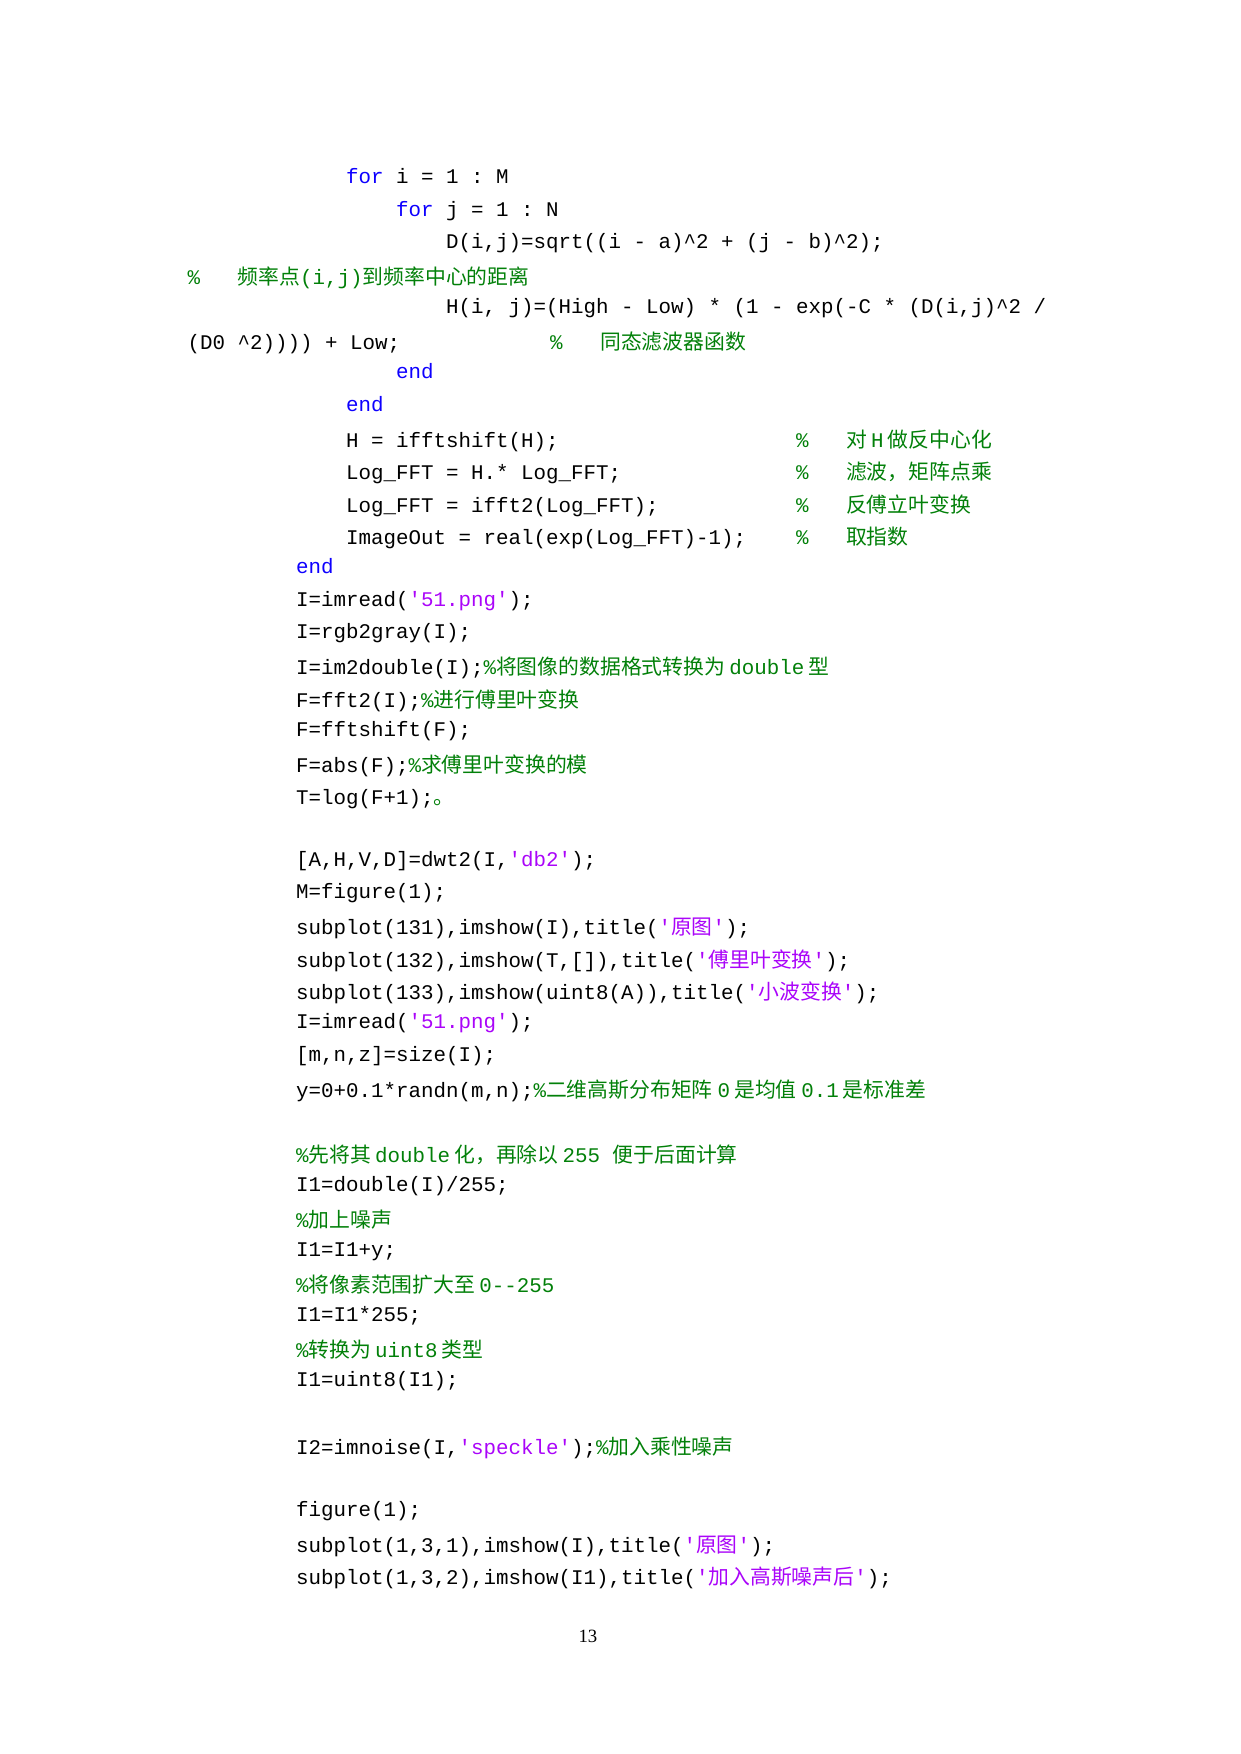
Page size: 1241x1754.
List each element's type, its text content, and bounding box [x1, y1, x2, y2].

text I=imread('51.png'); [187, 1007, 1053, 1039]
text H(i, j)=(High - Low) * (1 - exp(-C * (D(i,j)^2 / (D0 ^2)))) + Low; % 同态滤波器函数 [187, 292, 1053, 357]
text for j = 1 : N [187, 194, 1053, 227]
text %加上噪声 [187, 1202, 1053, 1234]
text %先将其double化，再除以255 便于后面计算 [187, 1137, 1053, 1169]
text [A,H,V,D]=dwt2(I,'db2'); [187, 844, 1053, 877]
text %转换为uint8类型 [187, 1332, 1053, 1364]
text end [187, 389, 1053, 422]
text M=figure(1); [187, 877, 1053, 909]
text D(i,j)=sqrt((i - a)^2 + (j - b)^2); % 频率点(i,j)到频率中心的距离 [187, 227, 1053, 292]
text subplot(1,3,2),imshow(I1),title('加入高斯噪声后'); [187, 1559, 1053, 1592]
text for i = 1 : M [187, 162, 1053, 194]
text subplot(132),imshow(T,[]),title('傅里叶变换'); [187, 942, 1053, 974]
text F=abs(F);%求傅里叶变换的模 [187, 747, 1053, 779]
text I=im2double(I);%将图像的数据格式转换为double型 [187, 649, 1053, 682]
text I1=I1+y; [187, 1234, 1053, 1267]
text y=0+0.1*randn(m,n);%二维高斯分布矩阵 0是均值 0.1是标准差 [187, 1072, 1053, 1104]
text figure(1); [187, 1494, 1053, 1527]
text Log_FFT = ifft2(Log_FFT); % 反傅立叶变换 [187, 487, 1053, 519]
text I1=I1*255; [187, 1299, 1053, 1332]
text Log_FFT = H.* Log_FFT; % 滤波，矩阵点乘 [187, 454, 1053, 487]
text I=rgb2gray(I); [187, 617, 1053, 649]
text subplot(131),imshow(I),title('原图'); [187, 909, 1053, 942]
text subplot(133),imshow(uint8(A)),title('小波变换'); [187, 974, 1053, 1007]
text I=imread('51.png'); [187, 584, 1053, 617]
text [m,n,z]=size(I); [187, 1039, 1053, 1072]
text F=fft2(I);%进行傅里叶变换 [187, 682, 1053, 714]
text I1=double(I)/255; [187, 1169, 1053, 1202]
text end [187, 552, 1053, 584]
text F=fftshift(F); [187, 714, 1053, 747]
text I2=imnoise(I,'speckle');%加入乘性噪声 [187, 1429, 1053, 1462]
text end [187, 357, 1053, 389]
text H = ifftshift(H); % 对H做反中心化 [187, 422, 1053, 454]
text I1=uint8(I1); [187, 1364, 1053, 1397]
text ImageOut = real(exp(Log_FFT)-1); % 取指数 [187, 519, 1053, 552]
text subplot(1,3,1),imshow(I),title('原图'); [187, 1527, 1053, 1559]
text T=log(F+1);。 [187, 779, 1053, 812]
text %将像素范围扩大至0--255 [187, 1267, 1053, 1299]
